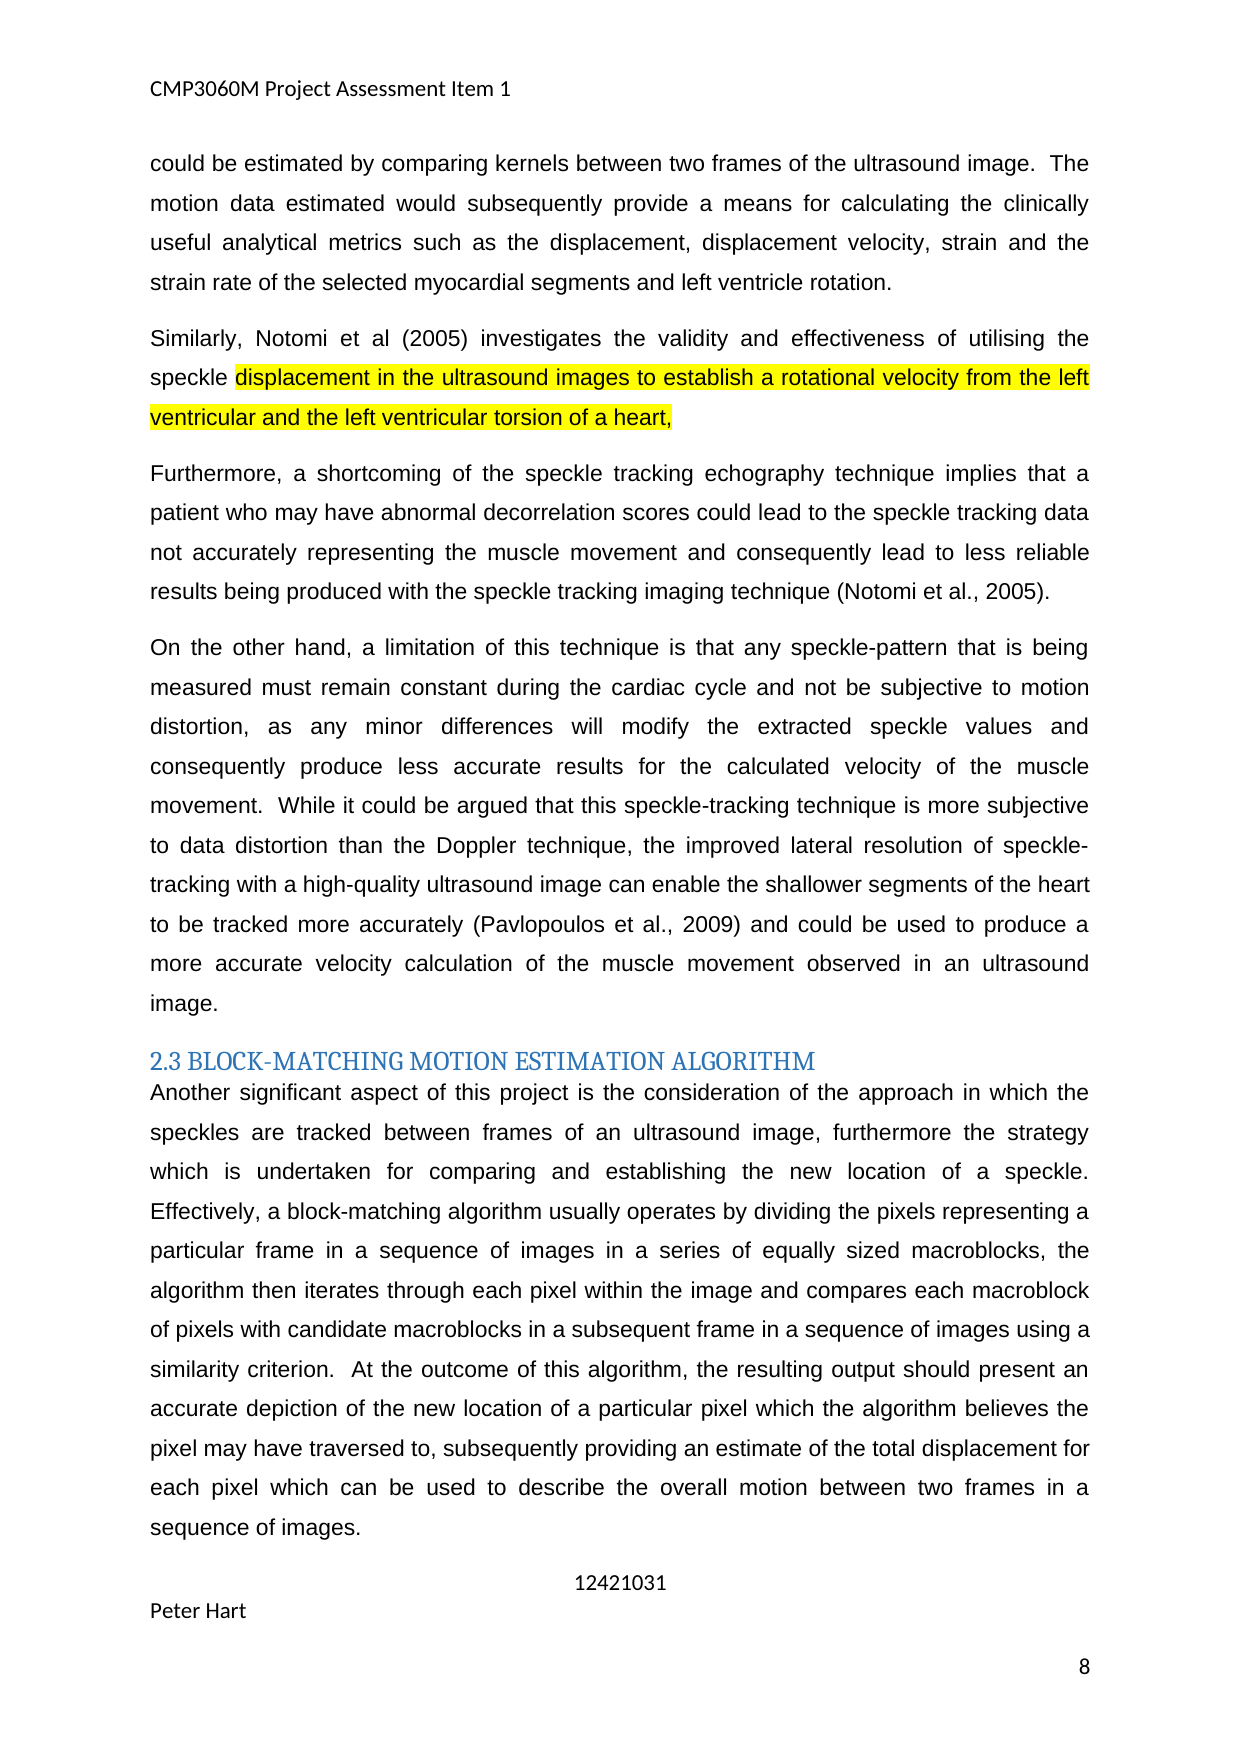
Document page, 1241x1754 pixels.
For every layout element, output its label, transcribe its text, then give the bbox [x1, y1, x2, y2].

text Similarly, Notomi et al (2005) investigates the validity and effectiveness of utilising the speckle displacement in the ultrasound images to establish a rotational velocity from the left ventricular and the left ventricular torsion of a heart, [150, 324, 1090, 430]
subtitle 2.3 BLOCK-MATCHING MOTION ESTIMATION ALGORITHM [150, 1046, 1090, 1077]
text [150, 150, 1090, 295]
text On the other hand, a limitation of this technique is that any speckle-pattern that is being measured must remain constant during the cardiac cycle and not be subjective to motion distortion, as any minor differences will modify the extracted speckle values and consequently produce less accurate results for the calculated velocity of the muscle movement. While it could be argued that this speckle-tracking technique is more subjective to data distortion than the Doppler technique, the improved lateral resolution of speckle-tracking with a high-quality ultrasound image can enable the shallower segments of the heart to be tracked more accurately (Pavlopoulos et al., 2009) and could be used to produce a more accurate velocity calculation of the muscle movement observed in an ultrasound image. [150, 634, 1090, 1016]
text Another significant aspect of this project is the consideration of the approach in which the speckles are tracked between frames of an ultrasound image, furthermore the strategy which is undertaken for comparing and establishing the new location of a speckle. Effectively, a block-matching algorithm usually operates by dividing the pixels representing a particular frame in a sequence of images in a series of equally sized macroblocks, the algorithm then iterates through each pixel within the image and compares each macroblock of pixels with candidate macroblocks in a subsequent frame in a sequence of images using a similarity criterion. At the outcome of this algorithm, the resulting output should present an accurate depiction of the new location of a particular pixel which the algorithm believes the pixel may have traversed to, subsequently providing an estimate of the total displacement for each pixel which can be used to describe the overall motion between two frames in a sequence of images. [150, 1079, 1090, 1540]
text Furthermore, a shortcoming of the speckle tracking echography technique implies that a patient who may have abnormal decorrelation scores could lead to the speckle tracking data not accurately representing the muscle movement and consequently lead to less reliable results being produced with the speckle tracking imaging technique (Notomi et al., 2005). [150, 460, 1090, 604]
